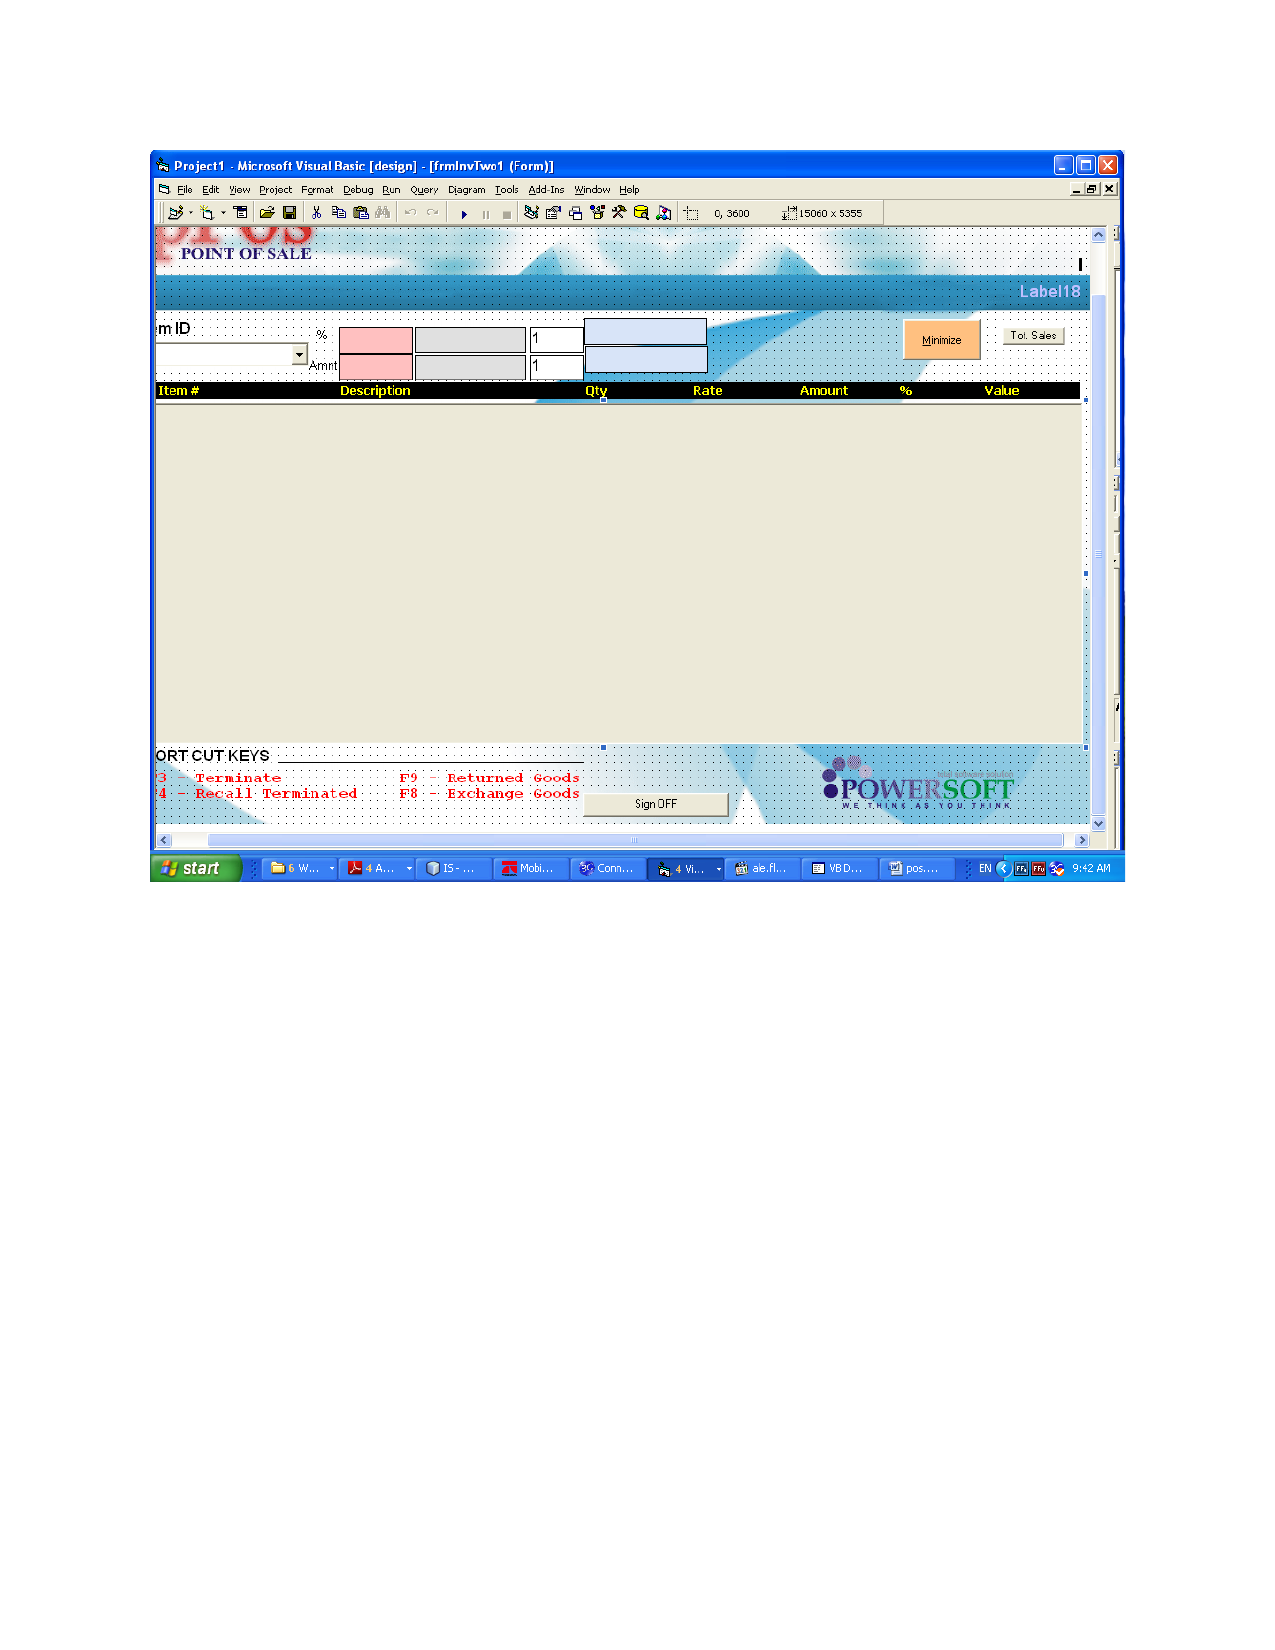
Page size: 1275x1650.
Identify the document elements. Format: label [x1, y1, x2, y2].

picture [150, 150, 1125, 882]
